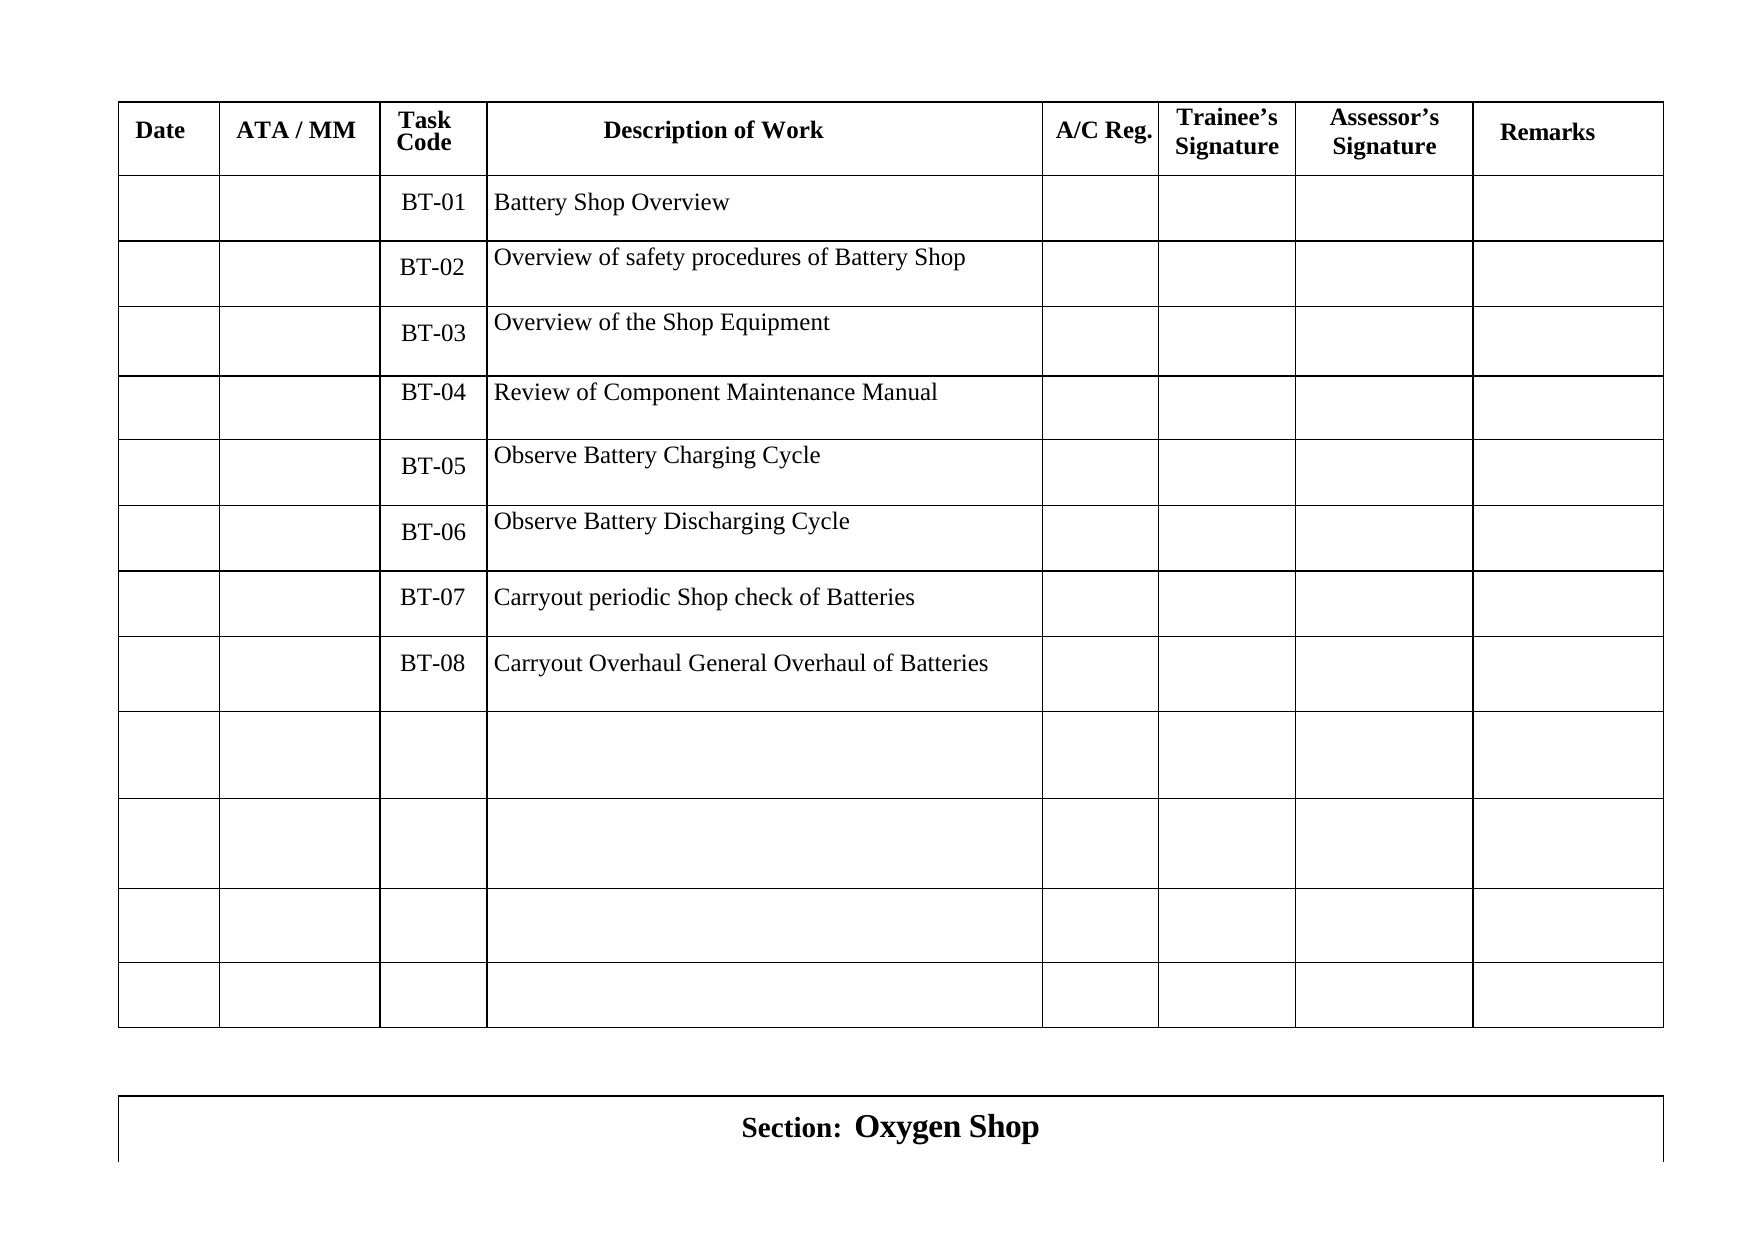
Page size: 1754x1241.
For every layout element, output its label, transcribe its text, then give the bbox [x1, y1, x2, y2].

table_cell [220, 440, 379, 504]
table_cell BT-08 [381, 637, 486, 711]
table_cell Task Code [381, 103, 486, 174]
table_cell Carryout periodic Shop check of Batteries [488, 572, 1042, 636]
table_cell A/C Reg. [1043, 103, 1158, 174]
table_cell [1474, 637, 1663, 711]
table_cell [1159, 889, 1295, 962]
table_cell Assessor’s Signature [1296, 103, 1472, 174]
table_cell [220, 889, 379, 962]
table_cell [1296, 377, 1472, 439]
table_cell [381, 889, 486, 962]
table_cell [1296, 307, 1472, 375]
table_cell [220, 637, 379, 711]
table_cell [1474, 377, 1663, 439]
table_cell BT-04 [381, 377, 486, 439]
table_cell [488, 963, 1042, 1027]
table_cell [119, 637, 219, 711]
table_cell [1296, 963, 1472, 1027]
table_cell [1043, 506, 1158, 570]
table_cell [488, 889, 1042, 962]
table_cell [1159, 637, 1295, 711]
table_cell [220, 506, 379, 570]
table_cell Carryout Overhaul General Overhaul of Batteries [488, 637, 1042, 711]
table_cell [381, 799, 486, 887]
table_cell [1296, 572, 1472, 636]
table_cell [1296, 712, 1472, 798]
table_cell [1474, 176, 1663, 240]
table_cell [1159, 377, 1295, 439]
table_cell [119, 506, 219, 570]
table_cell [1474, 440, 1663, 504]
table_cell [1474, 572, 1663, 636]
table_cell [1474, 506, 1663, 570]
table_cell [1159, 712, 1295, 798]
table_cell [1043, 963, 1158, 1027]
table_cell [119, 572, 219, 636]
table_cell [220, 377, 379, 439]
table_cell [1296, 242, 1472, 306]
table_cell [1043, 712, 1158, 798]
table_cell [1043, 242, 1158, 306]
table_cell [1296, 889, 1472, 962]
table_cell [220, 242, 379, 306]
table_cell [488, 799, 1042, 887]
table_cell Review of Component Maintenance Manual [488, 377, 1042, 439]
table_cell [220, 307, 379, 375]
table_cell [1159, 799, 1295, 887]
table_cell [1474, 889, 1663, 962]
table_cell [220, 963, 379, 1027]
table_cell Description of Work [488, 103, 1042, 174]
table_cell [1159, 176, 1295, 240]
table_cell [1296, 799, 1472, 887]
table_cell [381, 963, 486, 1027]
table_cell [1296, 637, 1472, 711]
table_cell [119, 176, 219, 240]
table_cell [1474, 307, 1663, 375]
table_cell [1159, 242, 1295, 306]
table_cell [1043, 307, 1158, 375]
table_cell [1296, 440, 1472, 504]
table_cell [488, 712, 1042, 798]
table_cell [1474, 712, 1663, 798]
table_cell [1043, 799, 1158, 887]
table_cell [1043, 572, 1158, 636]
table_cell [381, 712, 486, 798]
table_cell BT-07 [381, 572, 486, 636]
table_cell BT-02 [381, 242, 486, 306]
table_cell Battery Shop Overview [488, 176, 1042, 240]
table_cell [1474, 799, 1663, 887]
table_cell [1159, 506, 1295, 570]
table_cell [1159, 572, 1295, 636]
table_header Section: Oxygen Shop [119, 1097, 1663, 1162]
table_cell Observe Battery Discharging Cycle [488, 506, 1042, 570]
table_cell [1296, 506, 1472, 570]
table_cell BT-01 [381, 176, 486, 240]
table_cell [1159, 307, 1295, 375]
table_cell [1043, 377, 1158, 439]
table_cell [1043, 889, 1158, 962]
table_cell [119, 963, 219, 1027]
table_cell [220, 799, 379, 887]
table_cell Remarks [1474, 103, 1663, 174]
table_cell BT-03 [381, 307, 486, 375]
table_cell Overview of the Shop Equipment [488, 307, 1042, 375]
table_cell [1159, 440, 1295, 504]
table_cell [119, 799, 219, 887]
table_cell [1159, 963, 1295, 1027]
table_cell [1043, 637, 1158, 711]
table_cell Date [119, 103, 219, 174]
table_cell [1043, 176, 1158, 240]
table_cell [119, 712, 219, 798]
table_cell Trainee’s Signature [1159, 103, 1295, 174]
table_cell BT-06 [381, 506, 486, 570]
table_cell [119, 889, 219, 962]
table_cell ATA / MM [220, 103, 379, 174]
table_cell [1474, 963, 1663, 1027]
table_cell [220, 176, 379, 240]
table_cell [1296, 176, 1472, 240]
table_cell [119, 242, 219, 306]
table_cell BT-05 [381, 440, 486, 504]
table_cell [220, 572, 379, 636]
table_cell [119, 307, 219, 375]
table_cell [119, 440, 219, 504]
table_cell [119, 377, 219, 439]
table_cell [220, 712, 379, 798]
table_cell [1043, 440, 1158, 504]
table_cell [1474, 242, 1663, 306]
table_cell Overview of safety procedures of Battery Shop [488, 242, 1042, 306]
table_cell Observe Battery Charging Cycle [488, 440, 1042, 504]
